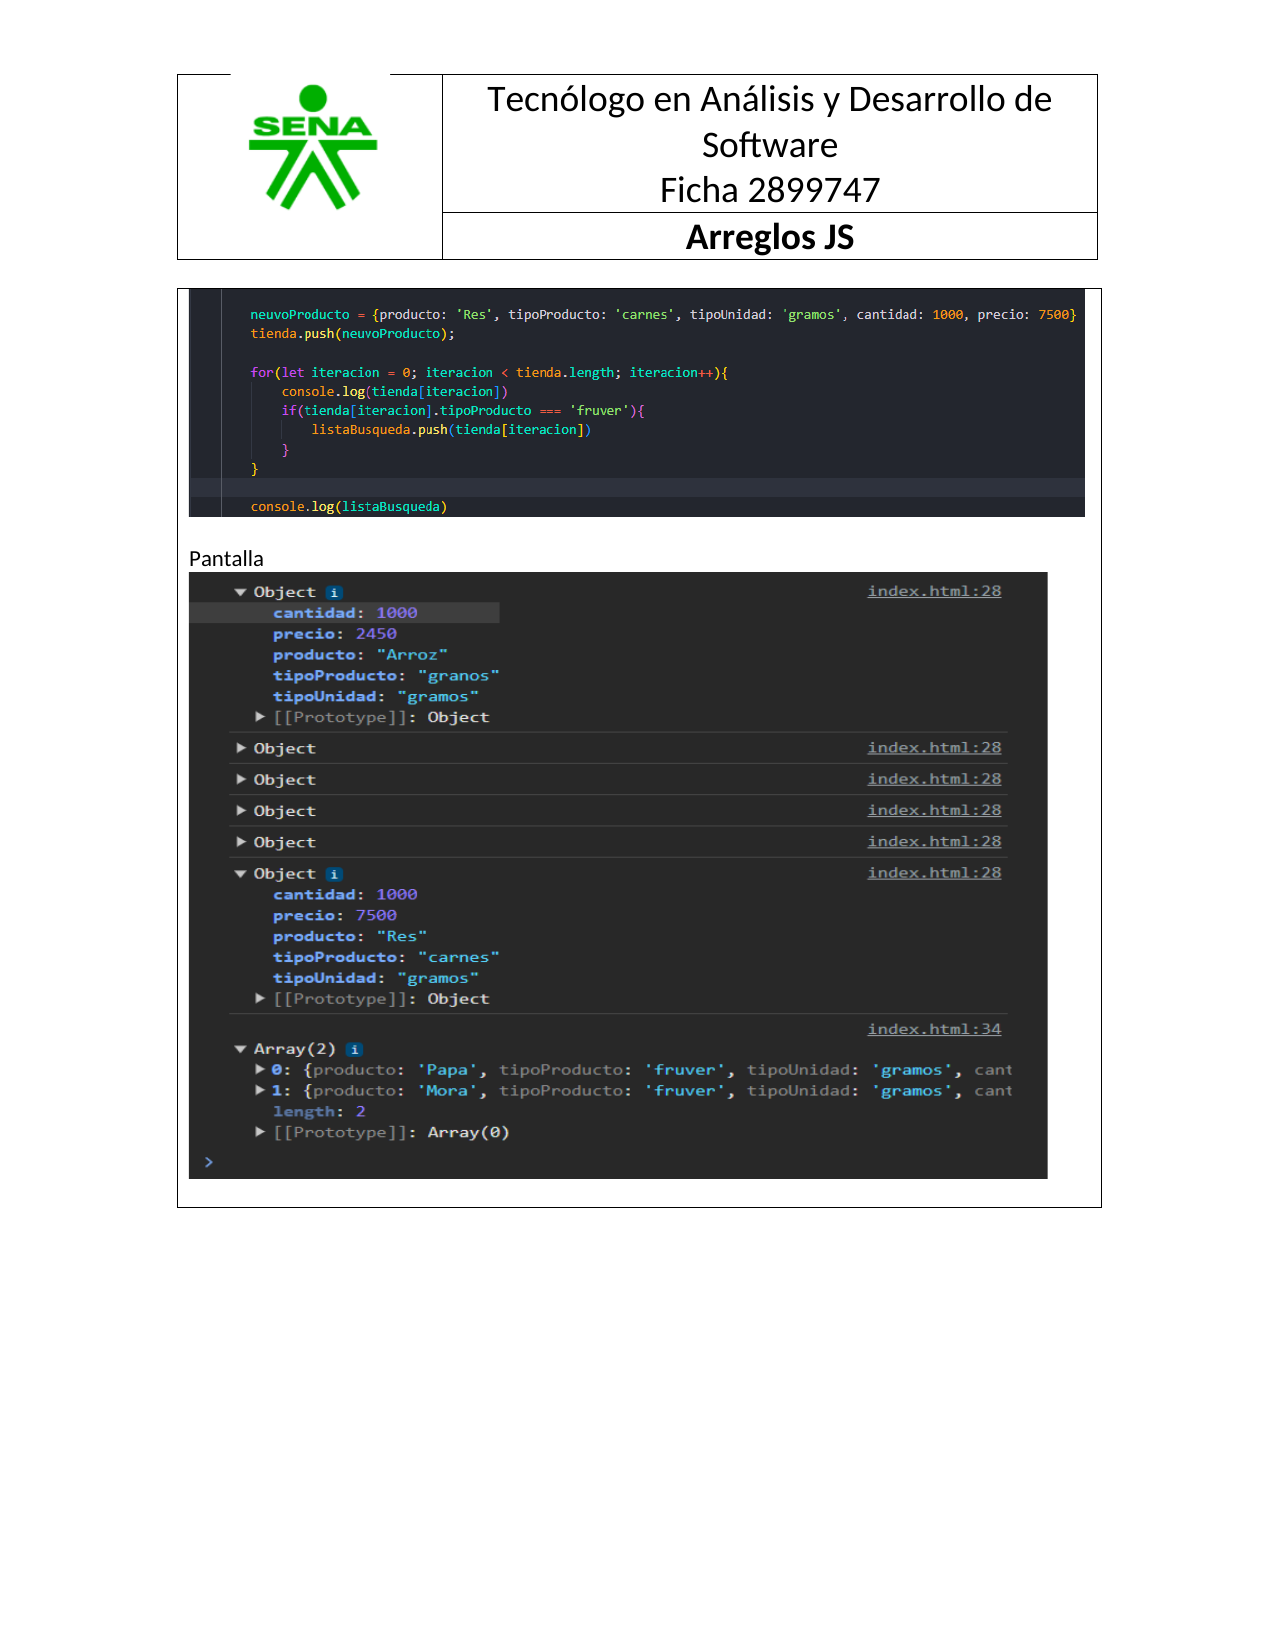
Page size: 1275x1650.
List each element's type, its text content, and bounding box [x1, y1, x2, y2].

picture [188, 289, 1085, 517]
picture [230, 74, 390, 226]
picture [188, 572, 1048, 1179]
table_cell Código: Pantalla [178, 289, 1101, 1207]
